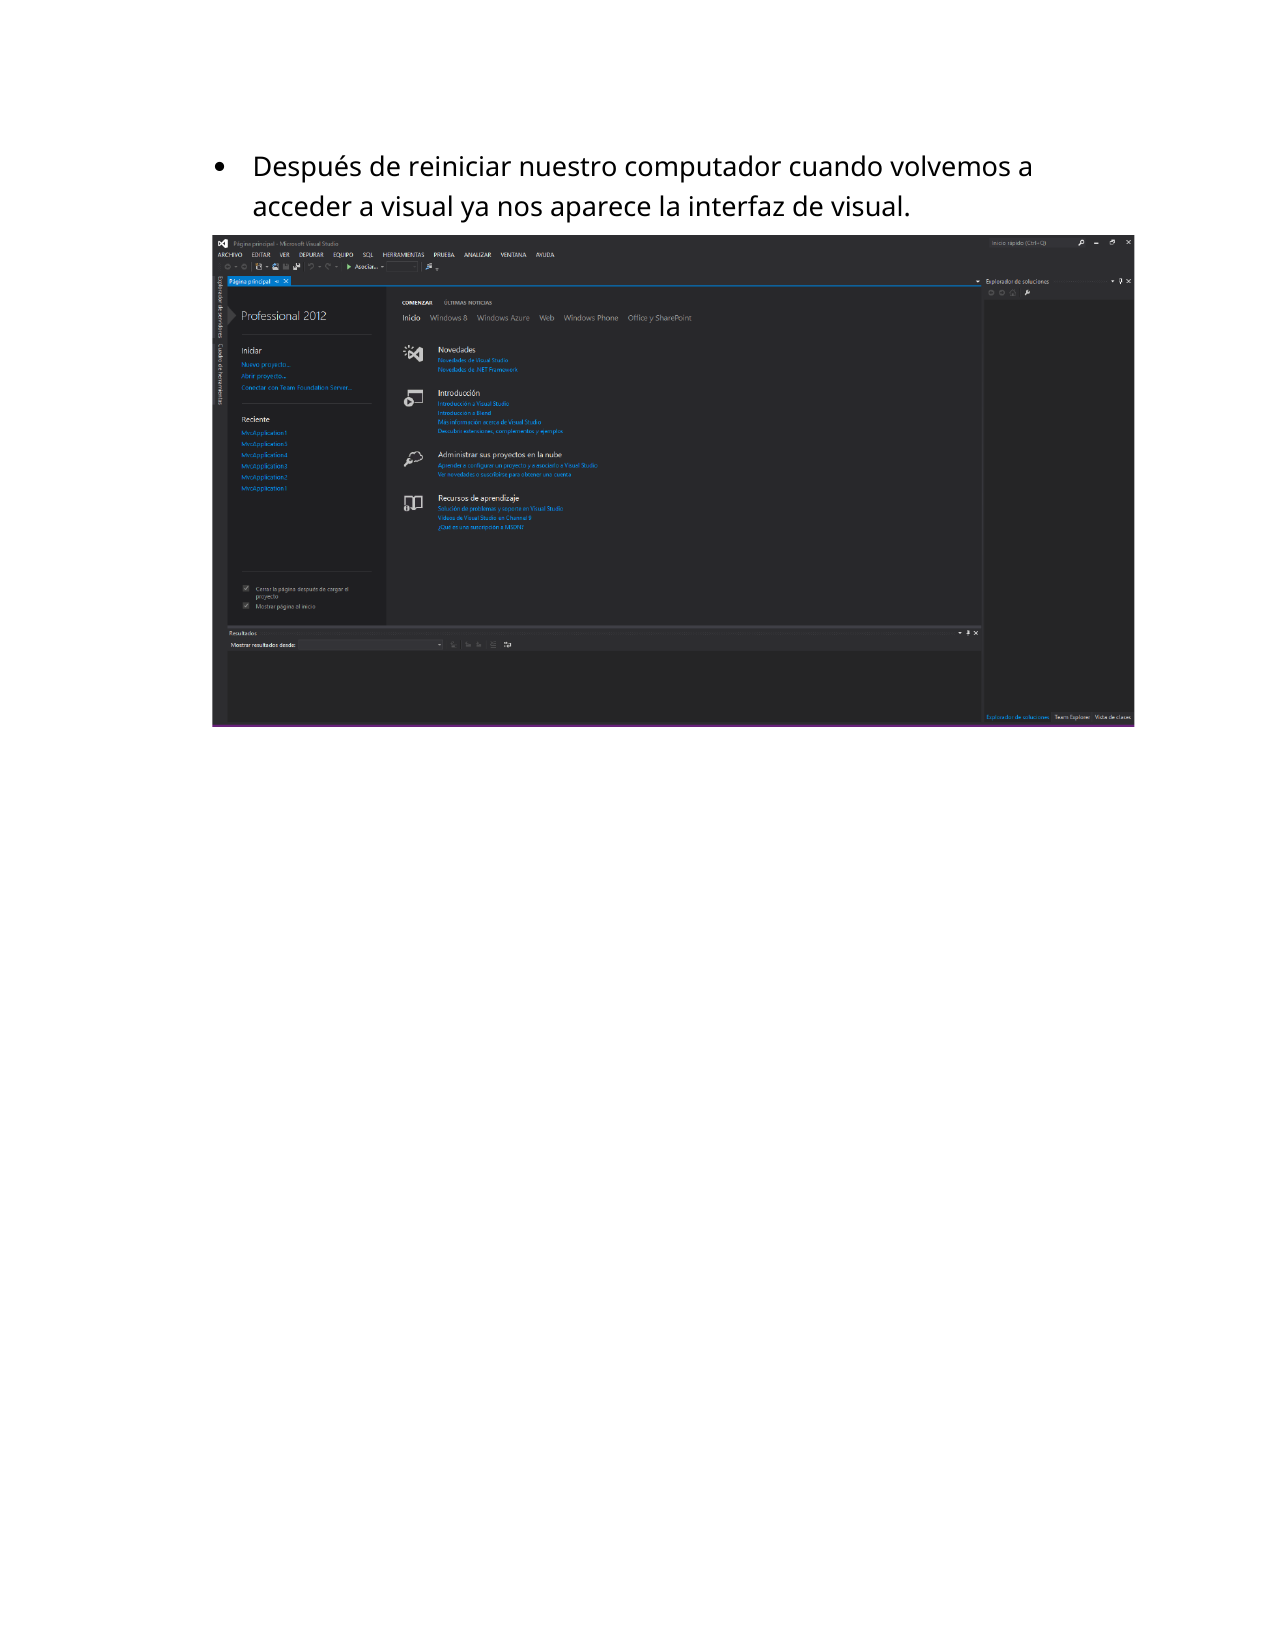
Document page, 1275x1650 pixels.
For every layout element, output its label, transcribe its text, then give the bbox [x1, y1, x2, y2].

list Después de reiniciar nuestro computador cuando volvemos a acceder a visual ya nos aparece la interfaz de visual. [215, 148, 1098, 224]
picture [212, 235, 1135, 727]
